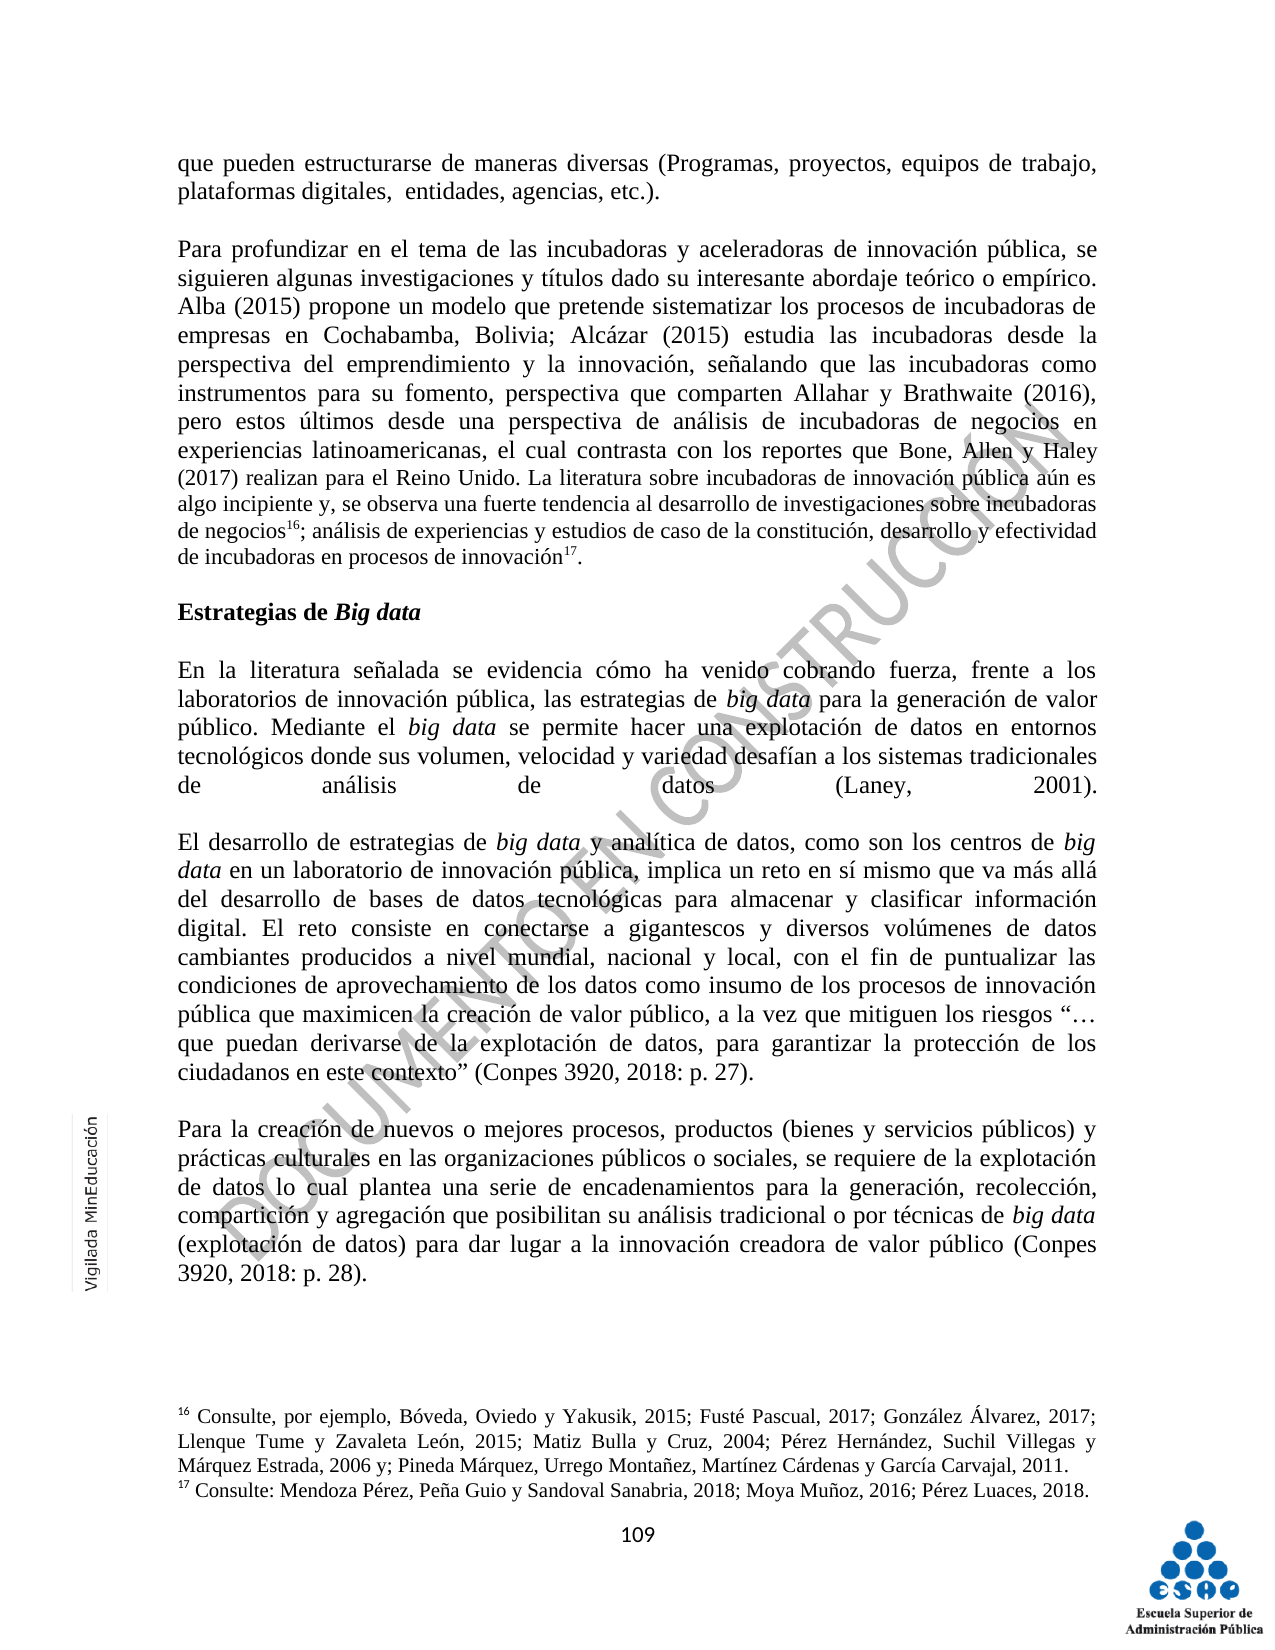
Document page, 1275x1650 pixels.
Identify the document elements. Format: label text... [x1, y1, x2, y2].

text Para la creación de nuevos o mejores procesos, productos (bienes y servicios públicos) y prácticas culturales en las organizaciones públicos o sociales, se requiere de la explotación de datos lo cual plantea una serie de encadenamientos para la generación, recolección, compartición y agregación que posibilitan su análisis tradicional o por técnicas de big data (explotación de datos) para dar lugar a la innovación creadora de valor público (Conpes 3920, 2018: p. 28). [177, 1114, 1098, 1287]
picture [1124, 1520, 1264, 1634]
picture [71, 1113, 108, 1292]
text En la literatura señalada se evidencia cómo ha venido cobrando fuerza, frente a los laboratorios de innovación pública, las estrategias de big data para la generación de valor público. Mediante el big data se permite hacer una explotación de datos en entornos tecnológicos donde sus volumen, velocidad y variedad desafían a los sistemas tradicionales de análisis de datos (Laney, 2001). [177, 655, 1098, 827]
text El desarrollo de estrategias de big data y analítica de datos, como son los centros de big data en un laboratorio de innovación pública, implica un reto en sí mismo que va más allá del desarrollo de bases de datos tecnológicas para almacenar y clasificar información digital. El reto consiste en conectarse a gigantescos y diversos volúmenes de datos cambiantes producidos a nivel mundial, nacional y local, con el fin de puntualizar las condiciones de aprovechamiento de los datos como insumo de los procesos de innovación pública que maximicen la creación de valor público, a la vez que mitiguen los riesgos “…que puedan derivarse de la explotación de datos, para garantizar la protección de los ciudadanos en este contexto” (Conpes 3920, 2018: p. 27). [177, 827, 1098, 1085]
text Para profundizar en el tema de las incubadoras y aceleradoras de innovación pública, se siguieren algunas investigaciones y títulos dado su interesante abordaje teórico o empírico. Alba (2015) propone un modelo que pretende sistematizar los procesos de incubadoras de empresas en Cochabamba, Bolivia; Alcázar (2015) estudia las incubadoras desde la perspectiva del emprendimiento y la innovación, señalando que las incubadoras como instrumentos para su fomento, perspectiva que comparten Allahar y Brathwaite (2016), pero estos últimos desde una perspectiva de análisis de incubadoras de negocios en experiencias latinoamericanas, el cual contrasta con los reportes que Bone, Allen y Haley (2017) realizan para el Reino Unido. La literatura sobre incubadoras de innovación pública aún es algo incipiente y, se observa una fuerte tendencia al desarrollo de investigaciones sobre incubadoras de negocios; análisis de experiencias y estudios de caso de la constitución, desarrollo y efectividad de incubadoras en procesos de innovación. [177, 234, 1098, 569]
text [177, 148, 1098, 205]
subtitle Estrategias de Big data [177, 597, 1098, 626]
